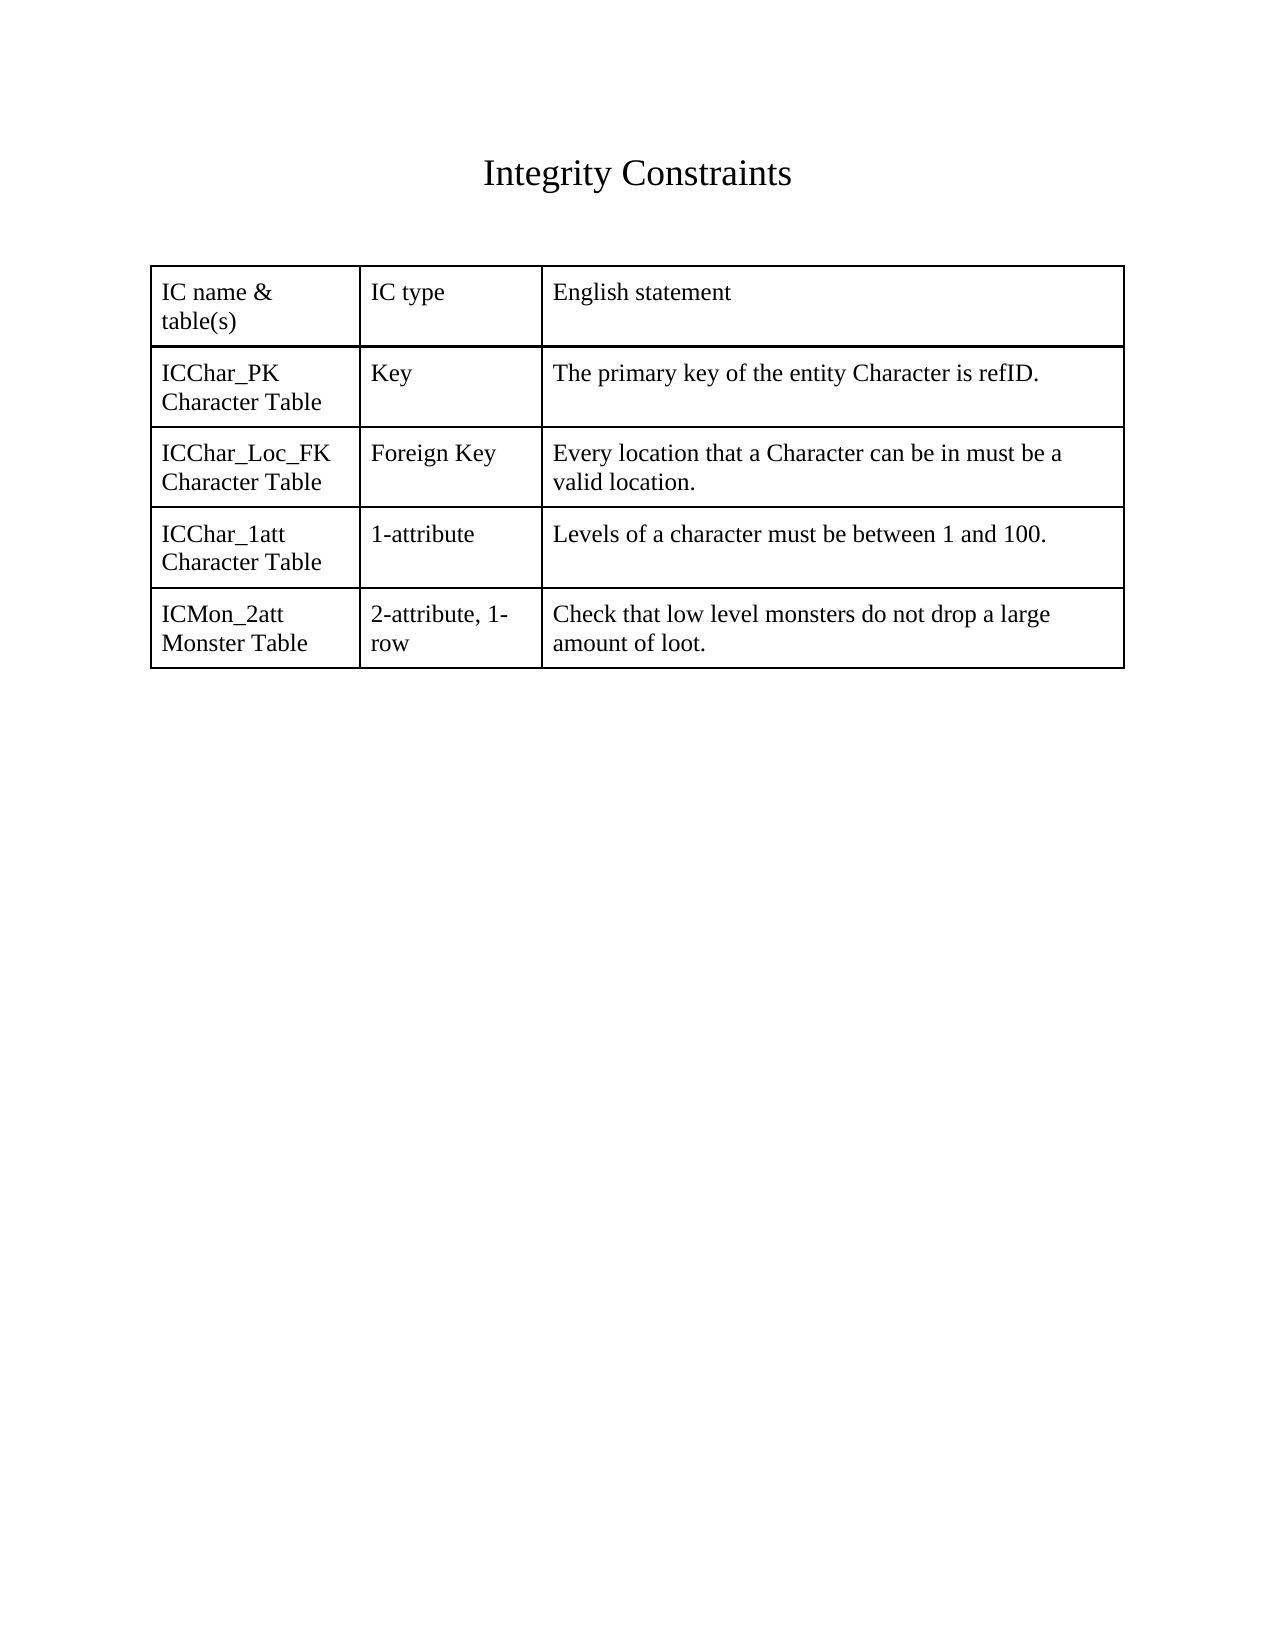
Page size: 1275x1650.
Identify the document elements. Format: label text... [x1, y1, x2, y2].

text Integrity Constraints [150, 150, 1125, 193]
table_header IC type [361, 267, 541, 345]
table_cell ICMon_2att Monster Table [152, 589, 359, 667]
table_cell The primary key of the entity Character is refID. [543, 348, 1123, 426]
table_cell ICChar_1att Character Table [152, 508, 359, 587]
table_cell ICChar_Loc_FK Character Table [152, 428, 359, 506]
table_cell Check that low level monsters do not drop a large amount of loot. [543, 589, 1123, 667]
table_header IC name & table(s) [152, 267, 359, 345]
table_cell Every location that a Character can be in must be a valid location. [543, 428, 1123, 506]
table_cell Foreign Key [361, 428, 541, 506]
table_header English statement [543, 267, 1123, 345]
table_cell 1-attribute [361, 508, 541, 587]
table_cell ICChar_PK Character Table [152, 348, 359, 426]
table_cell 2-attribute, 1-row [361, 589, 541, 667]
table_cell Levels of a character must be between 1 and 100. [543, 508, 1123, 587]
table_cell Key [361, 348, 541, 426]
